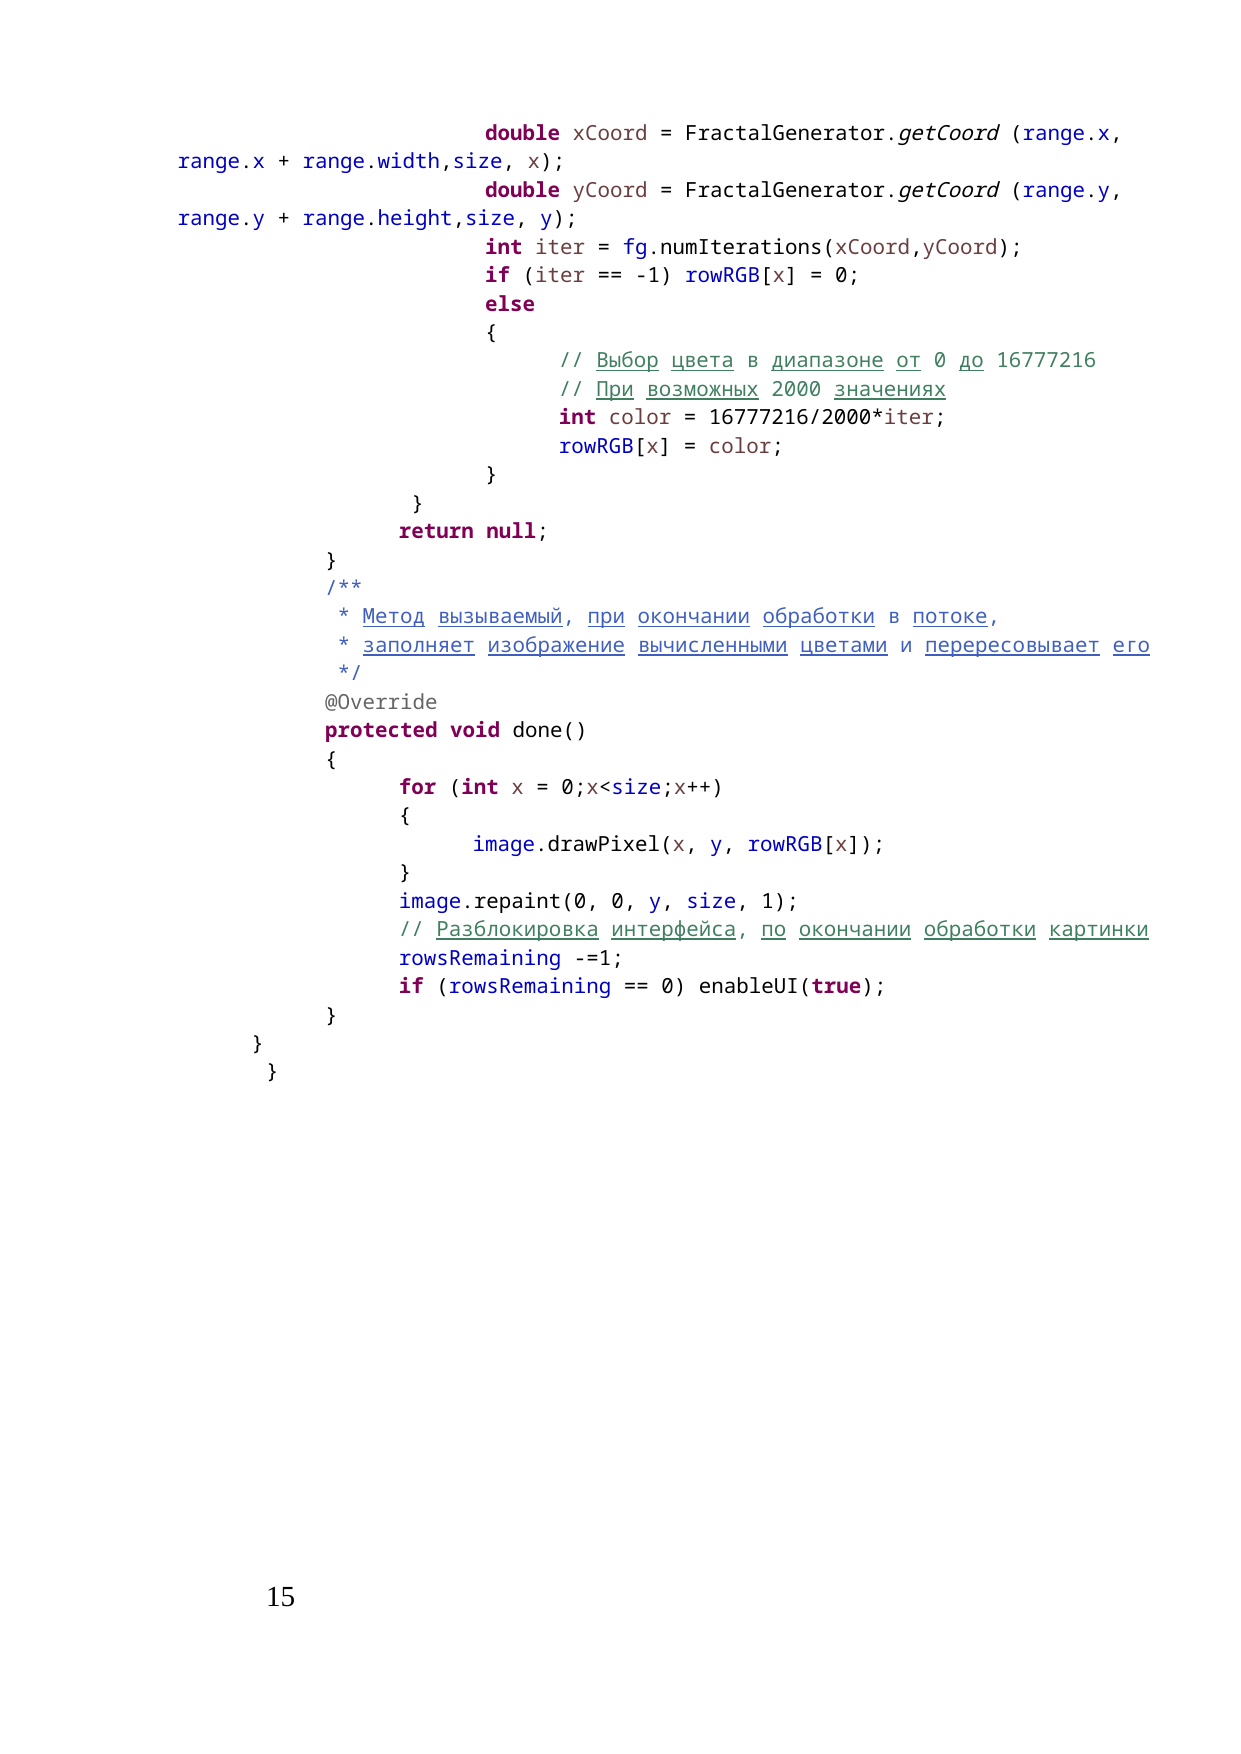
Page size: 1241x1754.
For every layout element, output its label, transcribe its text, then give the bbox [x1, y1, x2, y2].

text } [177, 545, 1181, 573]
text * заполняет изображение вычисленными цветами и перересовывает его [177, 630, 1181, 658]
text double yCoord = FractalGenerator.getCoord (range.y, range.y + range.height,size, y); [177, 175, 1181, 232]
text if (iter == -1) rowRGB[x] = 0; [177, 260, 1181, 289]
text { [177, 317, 1181, 346]
text double xCoord = FractalGenerator.getCoord (range.x, range.x + range.width,size, x); [177, 118, 1181, 175]
text @Override [177, 687, 1181, 715]
text } [177, 488, 1181, 516]
text int iter = fg.numIterations(xCoord,yCoord); [177, 232, 1181, 260]
text * Метод вызываемый, при окончании обработки в потоке, [177, 602, 1181, 630]
text */ [177, 658, 1181, 687]
text // Выбор цвета в диапазоне от 0 до 16777216 [177, 346, 1181, 374]
text if (rowsRemaining == 0) enableUI(true); [177, 971, 1181, 1000]
text image.repaint(0, 0, y, size, 1); [177, 886, 1181, 914]
text int color = 16777216/2000*iter; [177, 402, 1181, 431]
text else [177, 289, 1181, 317]
text } [177, 1000, 1181, 1028]
text /** [177, 573, 1181, 602]
text protected void done() [177, 715, 1181, 744]
text { [177, 801, 1181, 829]
text } [177, 857, 1181, 886]
text image.drawPixel(x, y, rowRGB[x]); [177, 829, 1181, 857]
text // Разблокировка интерфейса, по окончании обработки картинки [177, 914, 1181, 943]
text } [177, 459, 1181, 488]
text // При возможных 2000 значениях [177, 374, 1181, 402]
text } [177, 1028, 1181, 1057]
text rowsRemaining -=1; [177, 943, 1181, 971]
text { [177, 744, 1181, 772]
text for (int x = 0;x<size;x++) [177, 772, 1181, 801]
text rowRGB[x] = color; [177, 431, 1181, 459]
text } [177, 1057, 1181, 1085]
text return null; [177, 516, 1181, 545]
